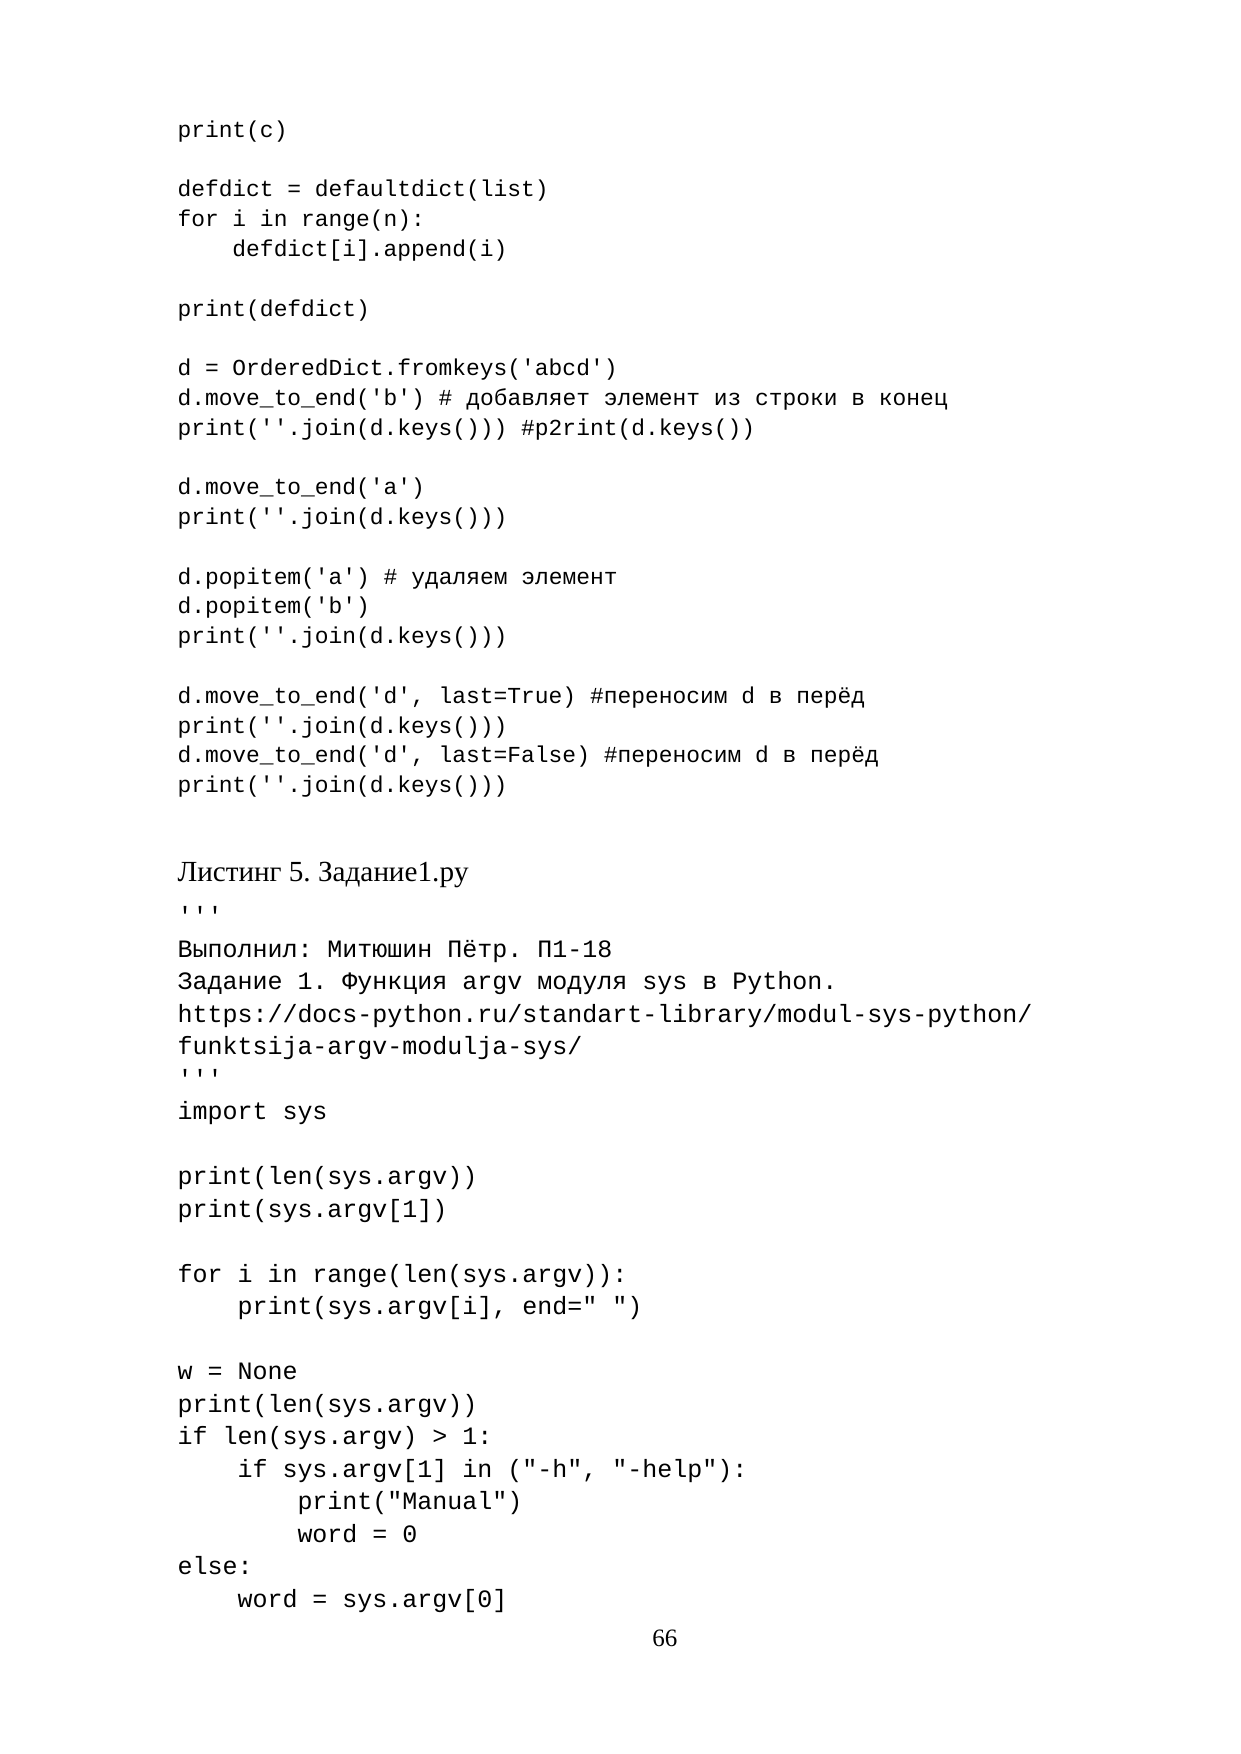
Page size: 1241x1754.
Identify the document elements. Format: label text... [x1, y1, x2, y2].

text Задание 1. Функция argv модуля sys в Python. [177, 969, 1152, 997]
text https://docs-python.ru/standart-library/modul-sys-python/funktsija-argv-modulja-sys/ [177, 1001, 1152, 1062]
text ''' [177, 1066, 1152, 1095]
text ''' [177, 904, 1152, 932]
text Выполнил: Митюшин Пётр. П1-18 [177, 936, 1152, 965]
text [177, 118, 1152, 799]
text Листинг 5. Задание1.py [177, 854, 1152, 887]
text import sys print(len(sys.argv)) print(sys.argv[1]) for i in range(len(sys.argv)): print(sys.argv[i], end=" ") w = None print(len(sys.argv)) if len(sys.argv) > 1: if sys.argv[1] in ("-h", "-help"): print("Manual") word = 0 else: word = sys.argv[0] [177, 1099, 1152, 1615]
